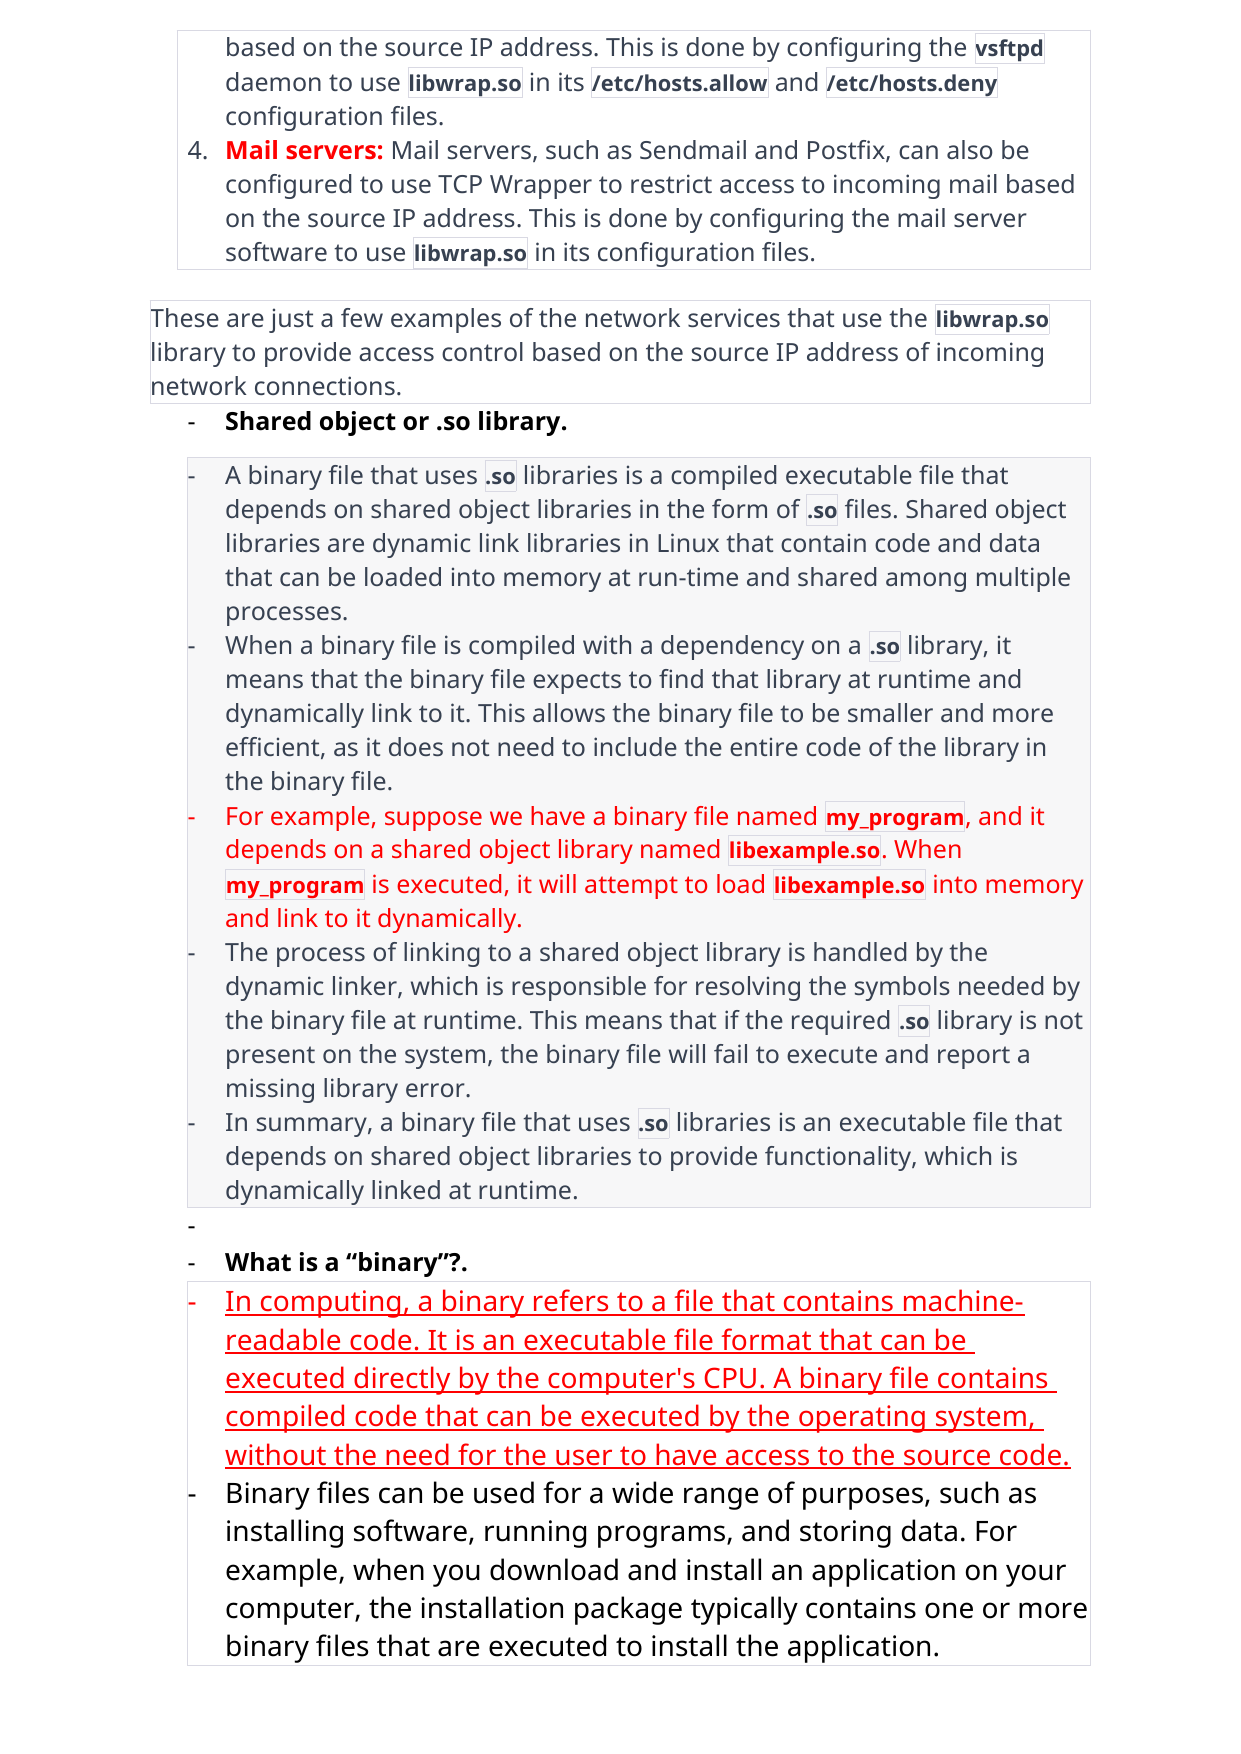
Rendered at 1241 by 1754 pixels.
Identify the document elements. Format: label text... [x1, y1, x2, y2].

list Shared object or .so library. [187, 404, 1090, 438]
list When a binary file is compiled with a dependency on a .so library, it means that the binary file expects to find that library at runtime and dynamically link to it. This allows the binary file to be smaller and more efficient, as it does not need to include the entire code of the library in the binary file. [188, 627, 1090, 798]
list Binary files can be used for a wide range of purposes, such as installing software, running programs, and storing data. For example, when you download and install an application on your computer, the installation package typically contains one or more binary files that are executed to install the application. [188, 1473, 1090, 1665]
list The process of linking to a shared object library is handled by the dynamic linker, which is responsible for resolving the symbols needed by the binary file at runtime. This means that if the required .so library is not present on the system, the binary file will fail to execute and report a missing library error. [188, 934, 1090, 1104]
list For example, suppose we have a binary file named my_program, and it depends on a shared object library named libexample.so. When my_program is executed, it will attempt to load libexample.so into memory and link to it dynamically. [188, 798, 1090, 934]
list Mail servers: Mail servers, such as Sendmail and Postfix, can also be configured to use TCP Wrapper to restrict access to incoming mail based on the source IP address. This is done by configuring the mail server software to use libwrap.so in its configuration files. [178, 132, 1090, 269]
text These are just a few examples of the network services that use the libwrap.so library to provide access control based on the source IP address of incoming network connections. [151, 301, 1090, 403]
list A binary file that uses .so libraries is a compiled executable file that depends on shared object libraries in the form of .so files. Shared object libraries are dynamic link libraries in Linux that contain code and data that can be loaded into memory at run-time and shared among multiple processes. [188, 458, 1090, 627]
list In computing, a binary refers to a file that contains machine-readable code. It is an executable file format that can be executed directly by the computer's CPU. A binary file contains compiled code that can be executed by the operating system, without the need for the user to have access to the source code. [188, 1282, 1090, 1473]
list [178, 31, 1090, 132]
list What is a “binary”?. [187, 1244, 1090, 1278]
list In summary, a binary file that uses .so libraries is an executable file that depends on shared object libraries to provide functionality, which is dynamically linked at runtime. [188, 1104, 1090, 1207]
